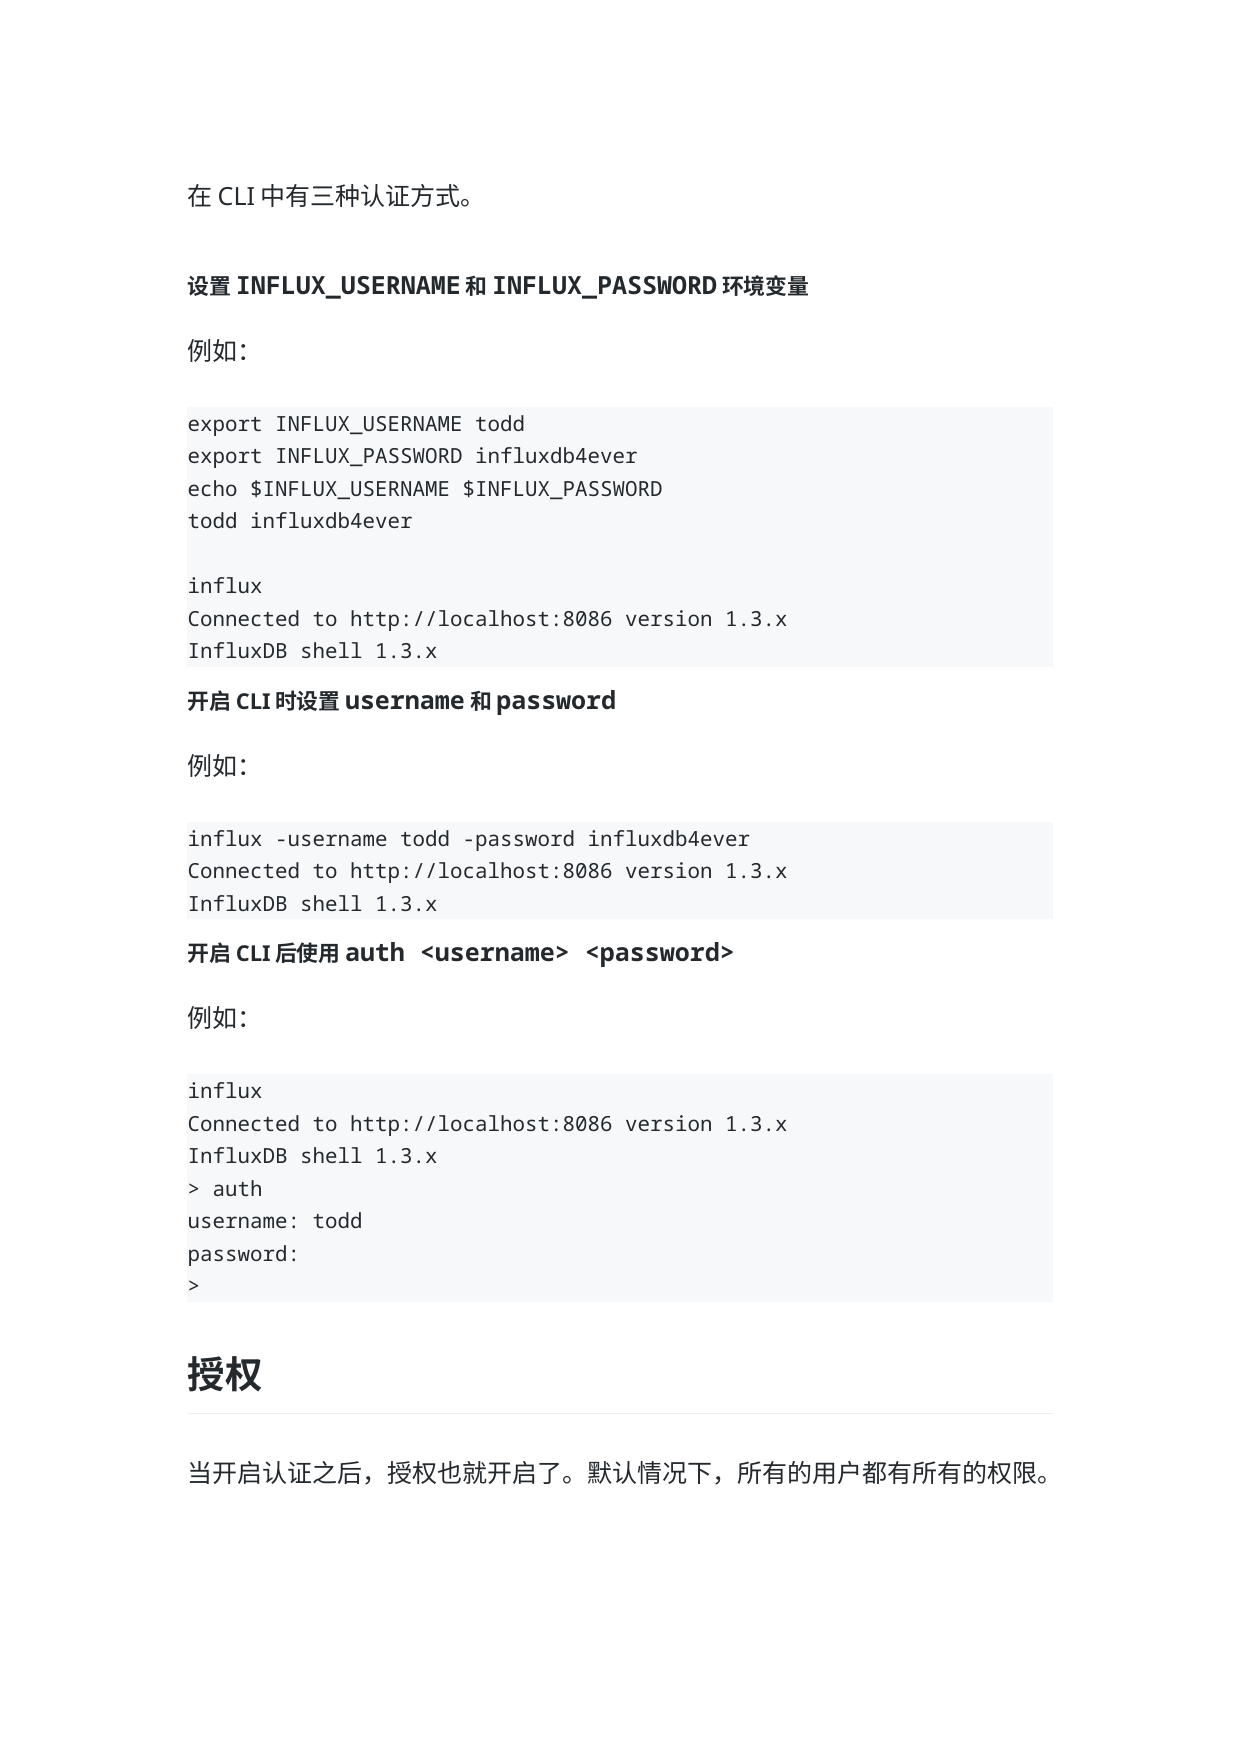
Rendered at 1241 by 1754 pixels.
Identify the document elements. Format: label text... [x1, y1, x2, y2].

text influx -username todd -password influxdb4ever [187, 822, 1053, 854]
text InfluxDB shell 1.3.x [187, 634, 1053, 667]
text todd influxdb4ever [187, 504, 1053, 537]
text Connected to http://localhost:8086 version 1.3.x [187, 602, 1053, 634]
text influx [187, 1074, 1053, 1107]
text 当开启认证之后，授权也就开启了。默认情况下，所有的用户都有所有的权限。 [187, 1439, 1053, 1504]
text 授权 [187, 1339, 1053, 1414]
text 例如： [187, 317, 1053, 382]
text 在CLI中有三种认证方式。 [187, 162, 1053, 227]
text export INFLUX_PASSWORD influxdb4ever [187, 439, 1053, 472]
text influx [187, 569, 1053, 602]
text Connected to http://localhost:8086 version 1.3.x [187, 1107, 1053, 1139]
text > auth [187, 1172, 1053, 1204]
text echo $INFLUX_USERNAME $INFLUX_PASSWORD [187, 472, 1053, 504]
text 例如： [187, 732, 1053, 797]
text > [187, 1269, 1053, 1302]
text InfluxDB shell 1.3.x [187, 887, 1053, 919]
text 设置INFLUX_USERNAME和INFLUX_PASSWORD环境变量 [187, 252, 1053, 317]
text export INFLUX_USERNAME todd [187, 407, 1053, 439]
text username: todd [187, 1204, 1053, 1237]
text 开启CLI后使用auth <username> <password> [187, 919, 1053, 984]
text 例如： [187, 984, 1053, 1049]
text Connected to http://localhost:8086 version 1.3.x [187, 854, 1053, 887]
text 开启CLI时设置username和password [187, 667, 1053, 732]
text password: [187, 1237, 1053, 1269]
text InfluxDB shell 1.3.x [187, 1139, 1053, 1172]
